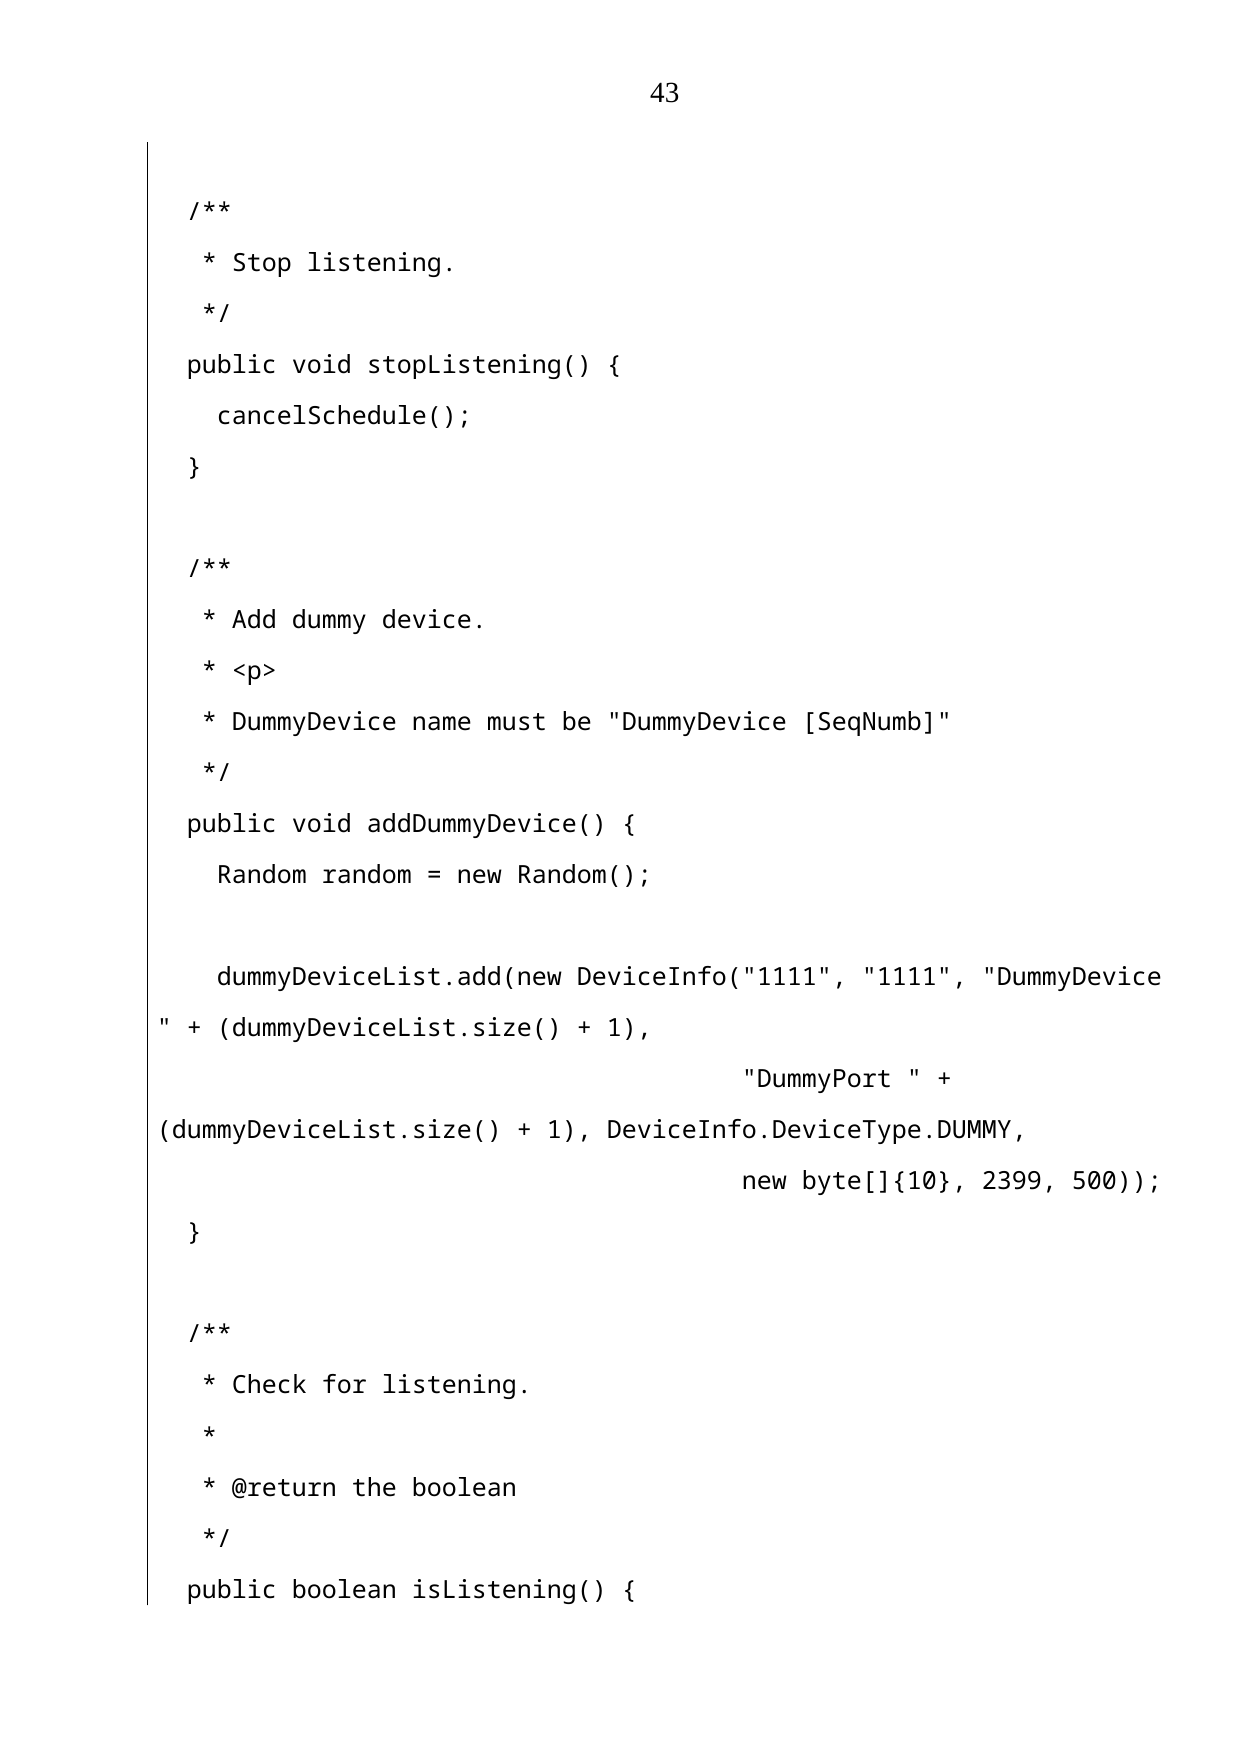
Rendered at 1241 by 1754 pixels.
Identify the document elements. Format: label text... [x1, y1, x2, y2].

text * [148, 1418, 1181, 1452]
text * Check for listening. [148, 1367, 1181, 1401]
text /** [148, 193, 1181, 227]
text * Add dummy device. [148, 601, 1181, 636]
text */ [148, 1520, 1181, 1554]
text * DummyDevice name must be "DummyDevice [SeqNumb]" [148, 703, 1181, 738]
text dummyDeviceList.add(new DeviceInfo("1111", "1111", "DummyDevice " + (dummyDeviceList.size() + 1), [148, 959, 1181, 1044]
text Random random = new Random(); [148, 857, 1181, 891]
text * <p> [148, 652, 1181, 687]
text * Stop listening. [148, 244, 1181, 278]
text /** [148, 550, 1181, 584]
text cancelSchedule(); [148, 397, 1181, 431]
text public void addDummyDevice() { [148, 806, 1181, 840]
text */ [148, 295, 1181, 329]
text } [148, 1214, 1181, 1248]
text /** [148, 1316, 1181, 1350]
text */ [148, 754, 1181, 789]
text } [148, 448, 1181, 482]
text * @return the boolean [148, 1469, 1181, 1503]
text "DummyPort " + (dummyDeviceList.size() + 1), DeviceInfo.DeviceType.DUMMY, [148, 1061, 1181, 1146]
text public void stopListening() { [148, 346, 1181, 380]
text public boolean isListening() { [148, 1571, 1181, 1605]
text new byte[]{10}, 2399, 500)); [148, 1163, 1181, 1197]
